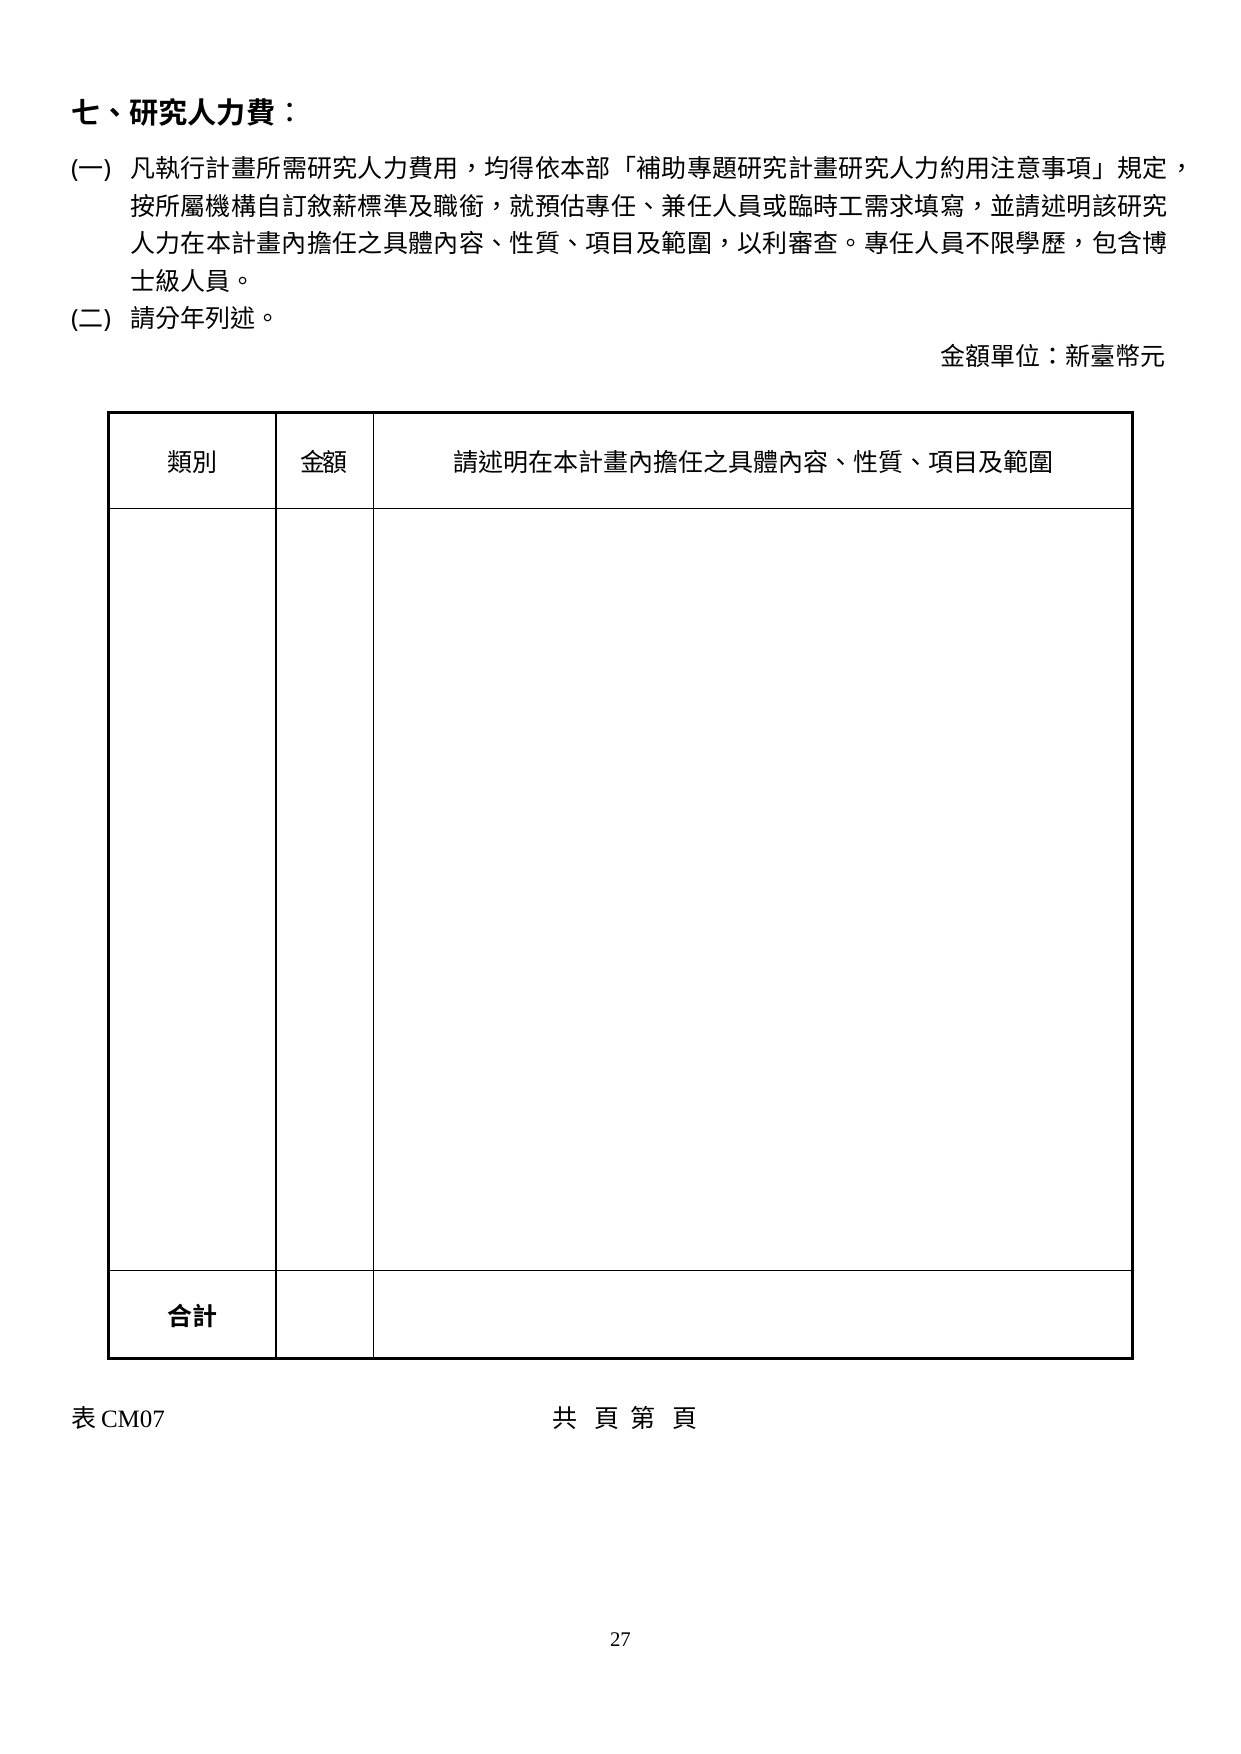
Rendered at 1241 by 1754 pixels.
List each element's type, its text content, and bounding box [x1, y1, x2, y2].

table_cell [374, 1271, 1131, 1357]
text 金額單位：新臺幣元 [83, 336, 1165, 373]
list 凡執行計畫所需研究人力費用，均得依本部「補助專題研究計畫研究人力約用注意事項」規定，按所屬機構自訂敘薪標準及職銜，就預估專任、兼任人員或臨時工需求填寫，並請述明該研究人力在本計畫內擔任之具體內容、性質、項目及範圍，以利審查。專任人員不限學歷，包含博士級人員。 [71, 148, 1169, 298]
table_cell [277, 509, 373, 1270]
table_header 類別 [110, 414, 275, 508]
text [71, 1398, 1169, 1435]
table_cell [277, 1271, 373, 1357]
table_cell [110, 509, 275, 1270]
table_header 金額 [277, 414, 373, 508]
list 請分年列述。 [71, 298, 1169, 336]
table_cell 合計 [110, 1271, 275, 1357]
table_header 請述明在本計畫內擔任之具體內容、性質、項目及範圍 [374, 414, 1131, 508]
table_cell [374, 509, 1131, 1270]
text 七、研究人力費： [71, 73, 1169, 148]
